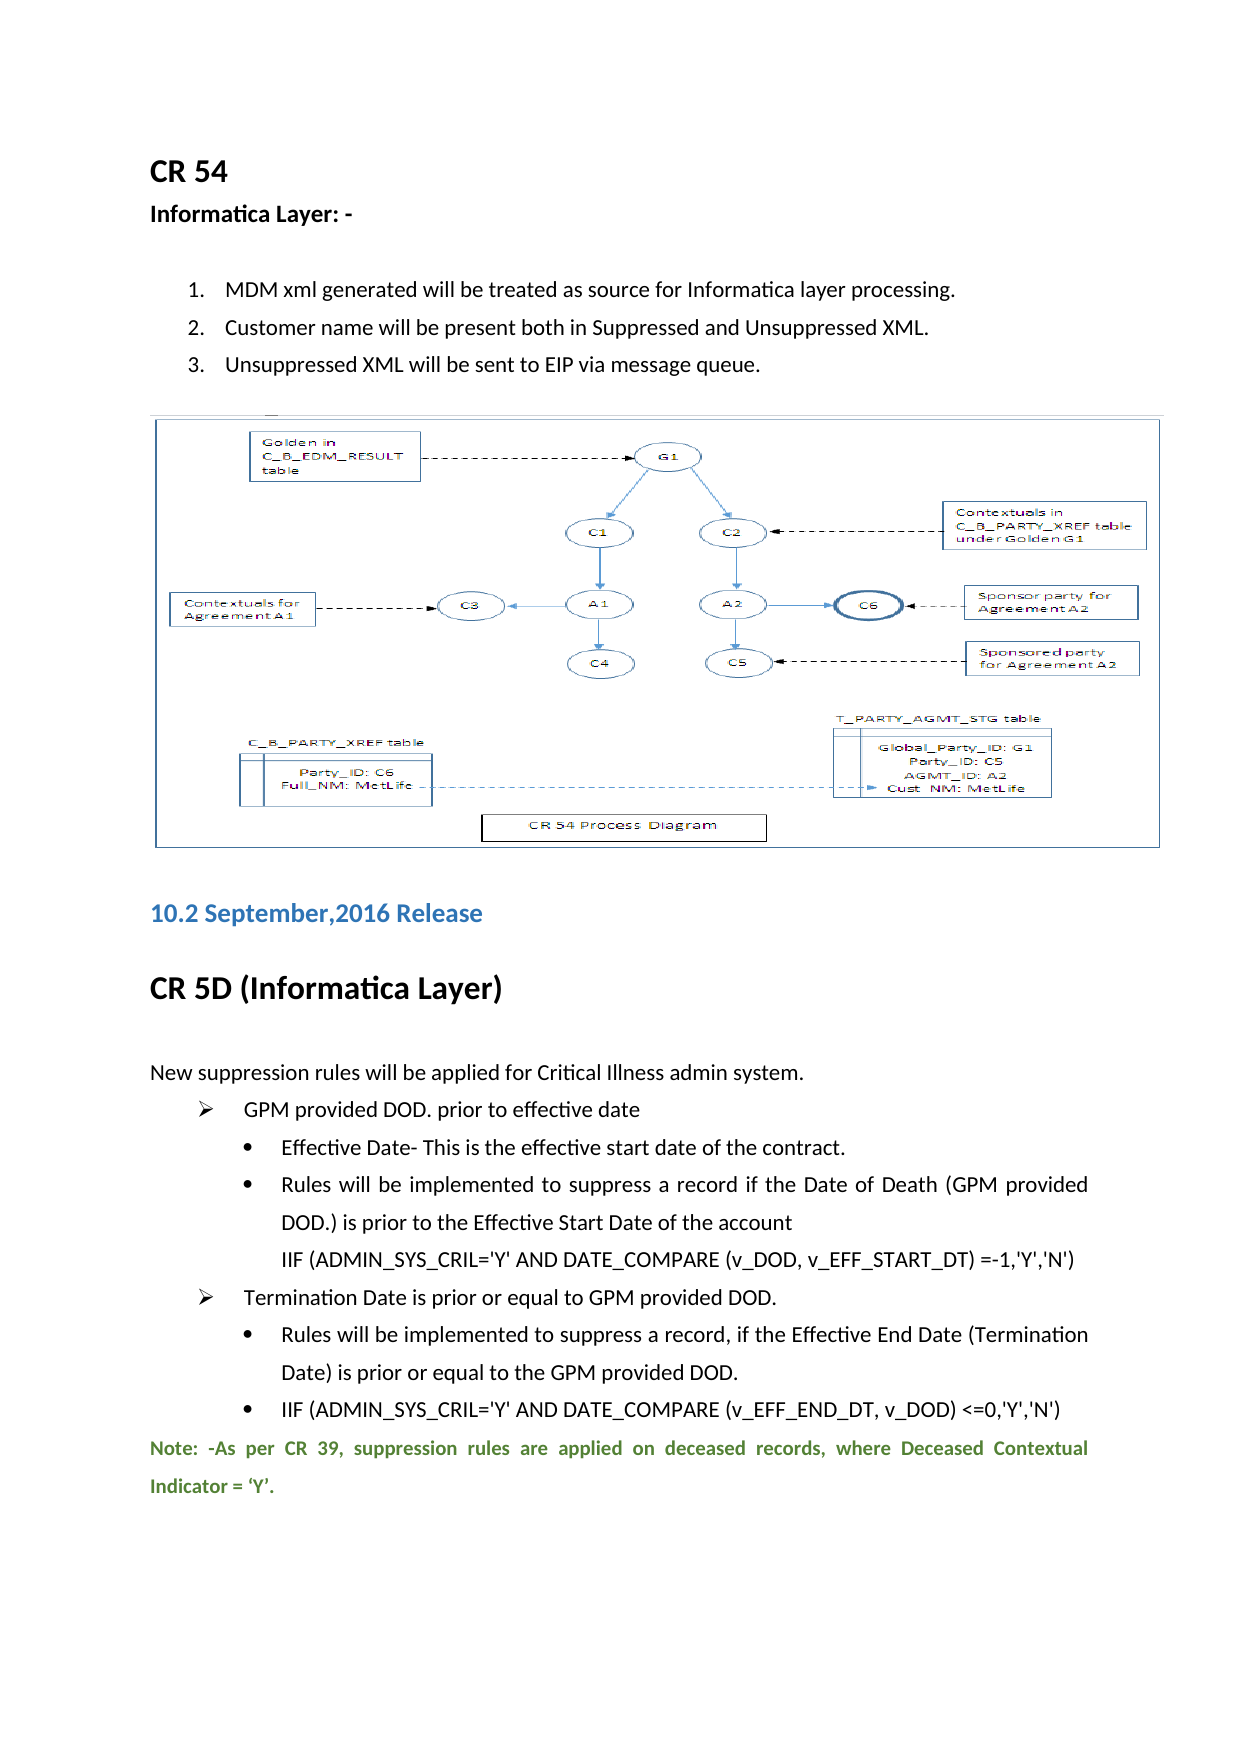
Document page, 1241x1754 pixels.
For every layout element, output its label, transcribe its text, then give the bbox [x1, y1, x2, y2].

list Termination Date is prior or equal to GPM provided DOD. [197, 1273, 1090, 1311]
list GPM provided DOD. prior to effective date [197, 1086, 1090, 1123]
text Note: -As per CR 39, suppression rules are applied on deceased records, where Deceased Contextual Indicator = ‘Y’. [150, 1423, 1090, 1498]
text CR 54 [150, 150, 1090, 191]
list Rules will be implemented to suppress a record if the Date of Death (GPM provided DOD.) is prior to the Effective Start Date of the account [244, 1161, 1090, 1236]
list Effective Date- This is the effective start date of the contract. [244, 1123, 1090, 1161]
text Informatica Layer: - [150, 191, 1090, 228]
list Rules will be implemented to suppress a record, if the Effective End Date (Termination Date) is prior or equal to the GPM provided DOD. [244, 1311, 1090, 1386]
list MDM xml generated will be treated as source for Informatica layer processing. [187, 266, 1090, 303]
list Customer name will be present both in Suppressed and Unsuppressed XML. [187, 303, 1090, 341]
picture [150, 415, 1164, 851]
subtitle 10.2 September,2016 Release [150, 892, 1090, 929]
list Unsuppressed XML will be sent to EIP via message queue. [187, 341, 1090, 378]
list IIF (ADMIN_SYS_CRIL='Y' AND DATE_COMPARE (v_DOD, v_EFF_START_DT) =-1,'Y','N') [281, 1236, 1090, 1273]
list IIF (ADMIN_SYS_CRIL='Y' AND DATE_COMPARE (v_EFF_END_DT, v_DOD) <=0,'Y','N') [244, 1386, 1090, 1423]
text New suppression rules will be applied for Critical Illness admin system. [150, 1048, 1090, 1086]
text CR 5D (Informatica Layer) [150, 967, 1090, 1007]
